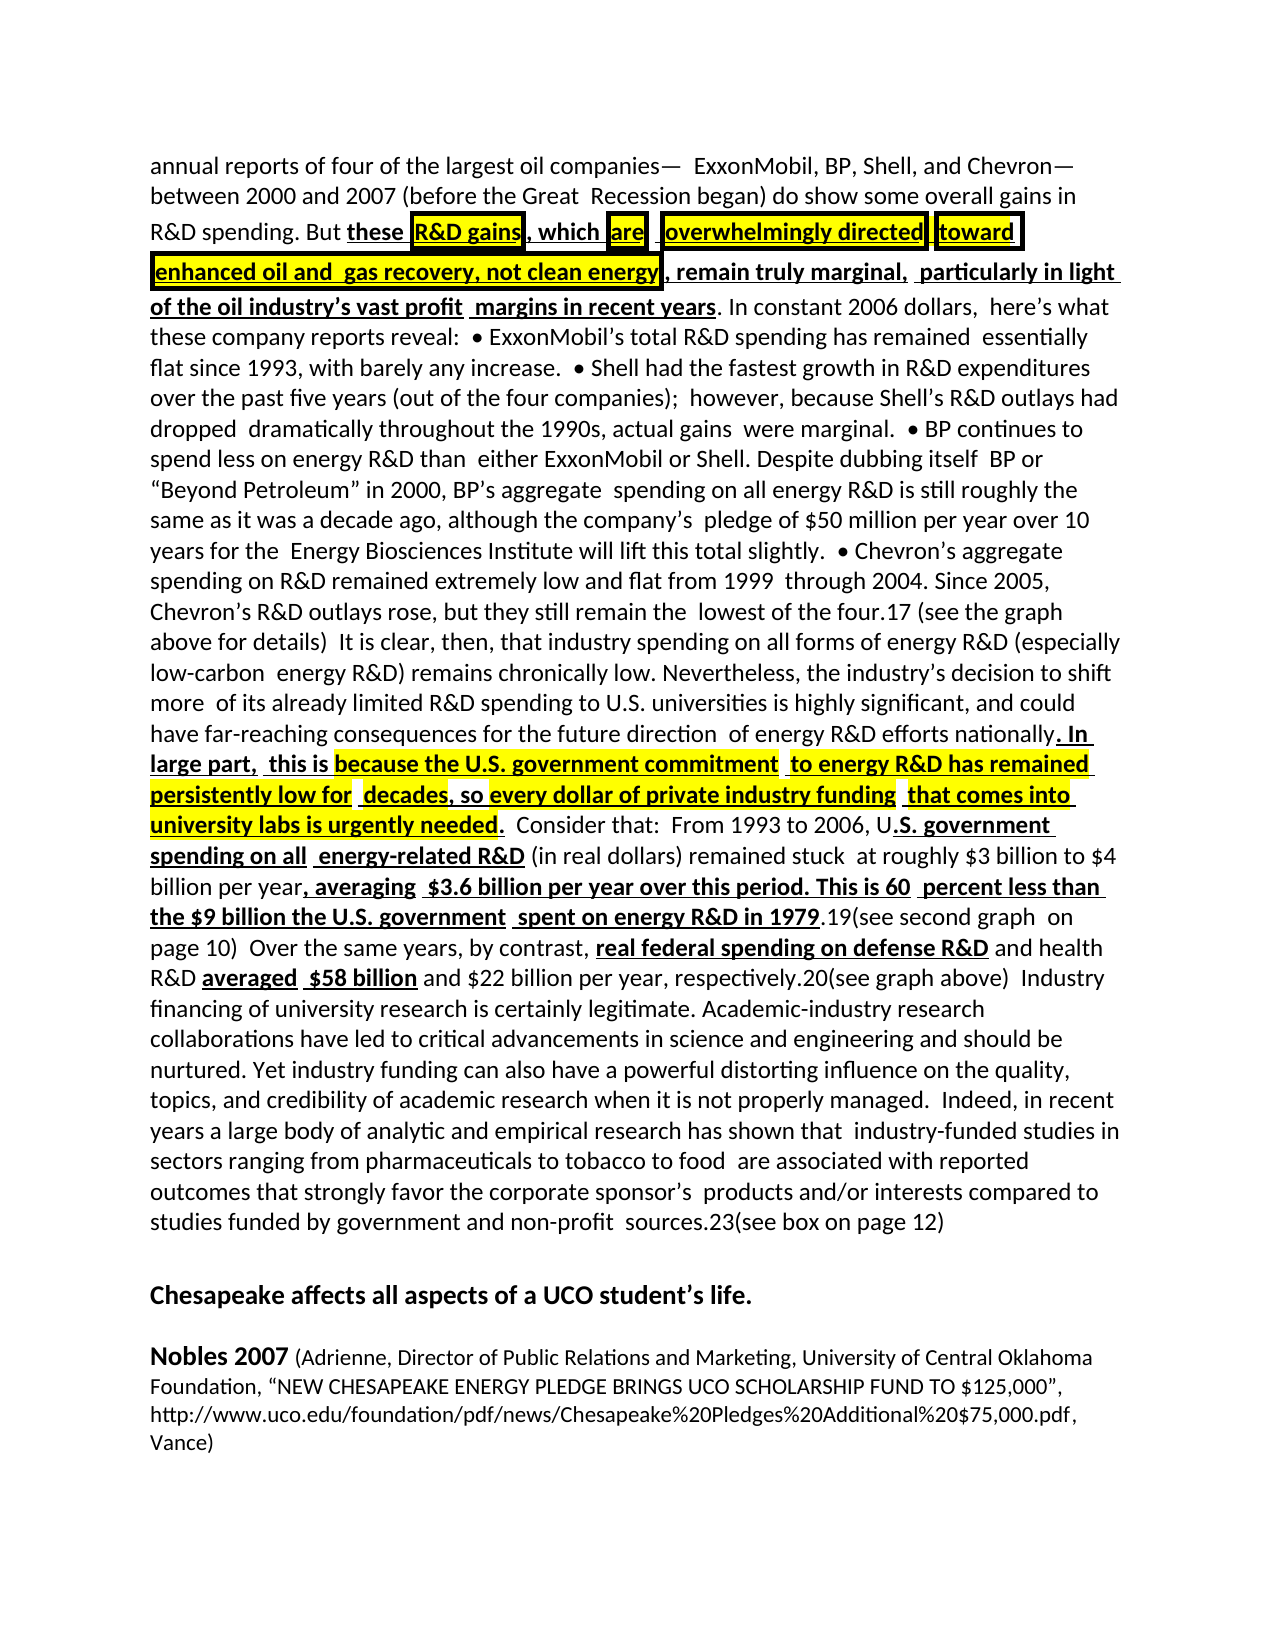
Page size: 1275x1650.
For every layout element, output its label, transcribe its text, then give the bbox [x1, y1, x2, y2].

text Nobles 2007 (Adrienne, Director of Public Relations and Marketing, University of Central Oklahoma Foundation, “NEW CHESAPEAKE ENERGY PLEDGE BRINGS UCO SCHOLARSHIP FUND TO $125,000”, http://www.uco.edu/foundation/pdf/news/Chesapeake%20Pledges%20Additional%20$75,000.pdf, Vance) [150, 1339, 1125, 1456]
subtitle Chesapeake affects all aspects of a UCO student’s life. [150, 1278, 1125, 1311]
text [150, 150, 1125, 1237]
